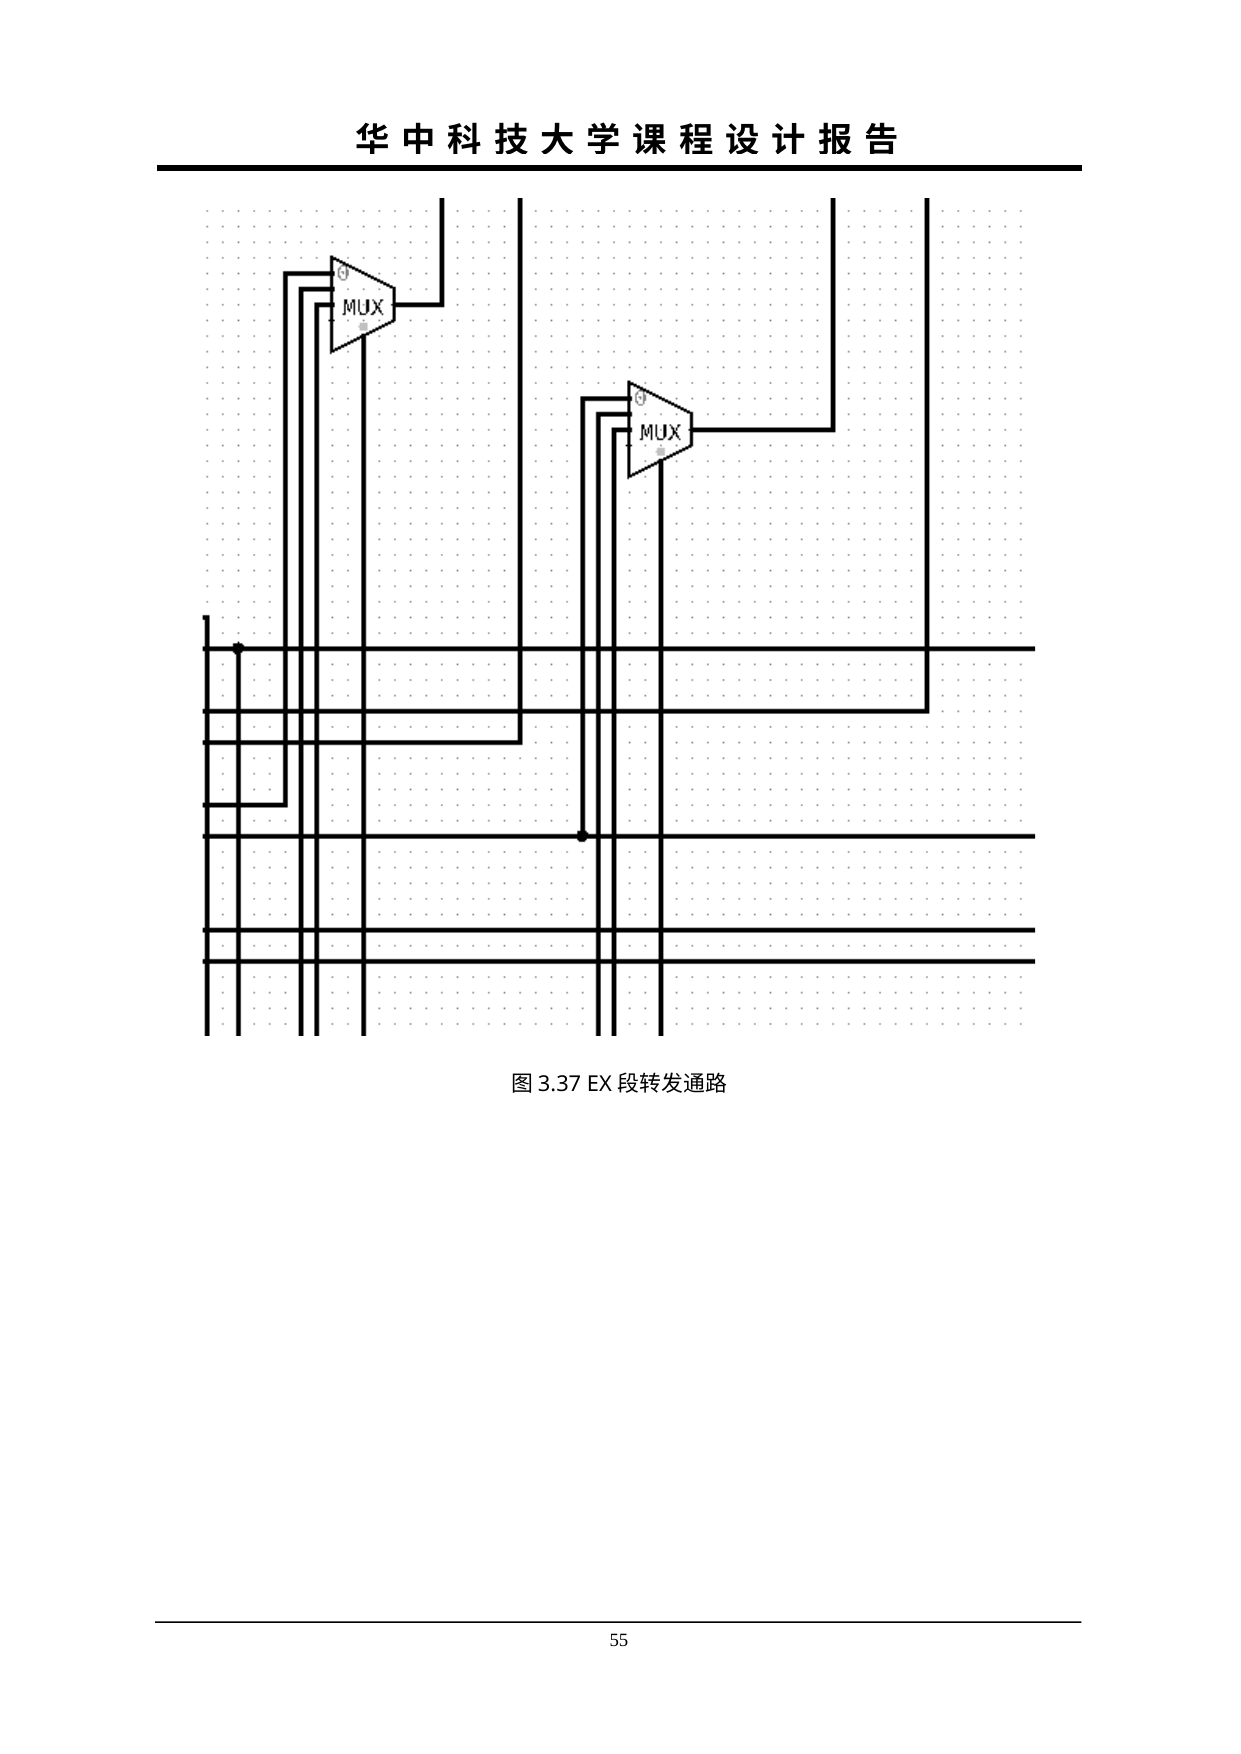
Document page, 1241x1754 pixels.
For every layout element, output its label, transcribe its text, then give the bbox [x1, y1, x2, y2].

picture [202, 198, 1035, 1036]
